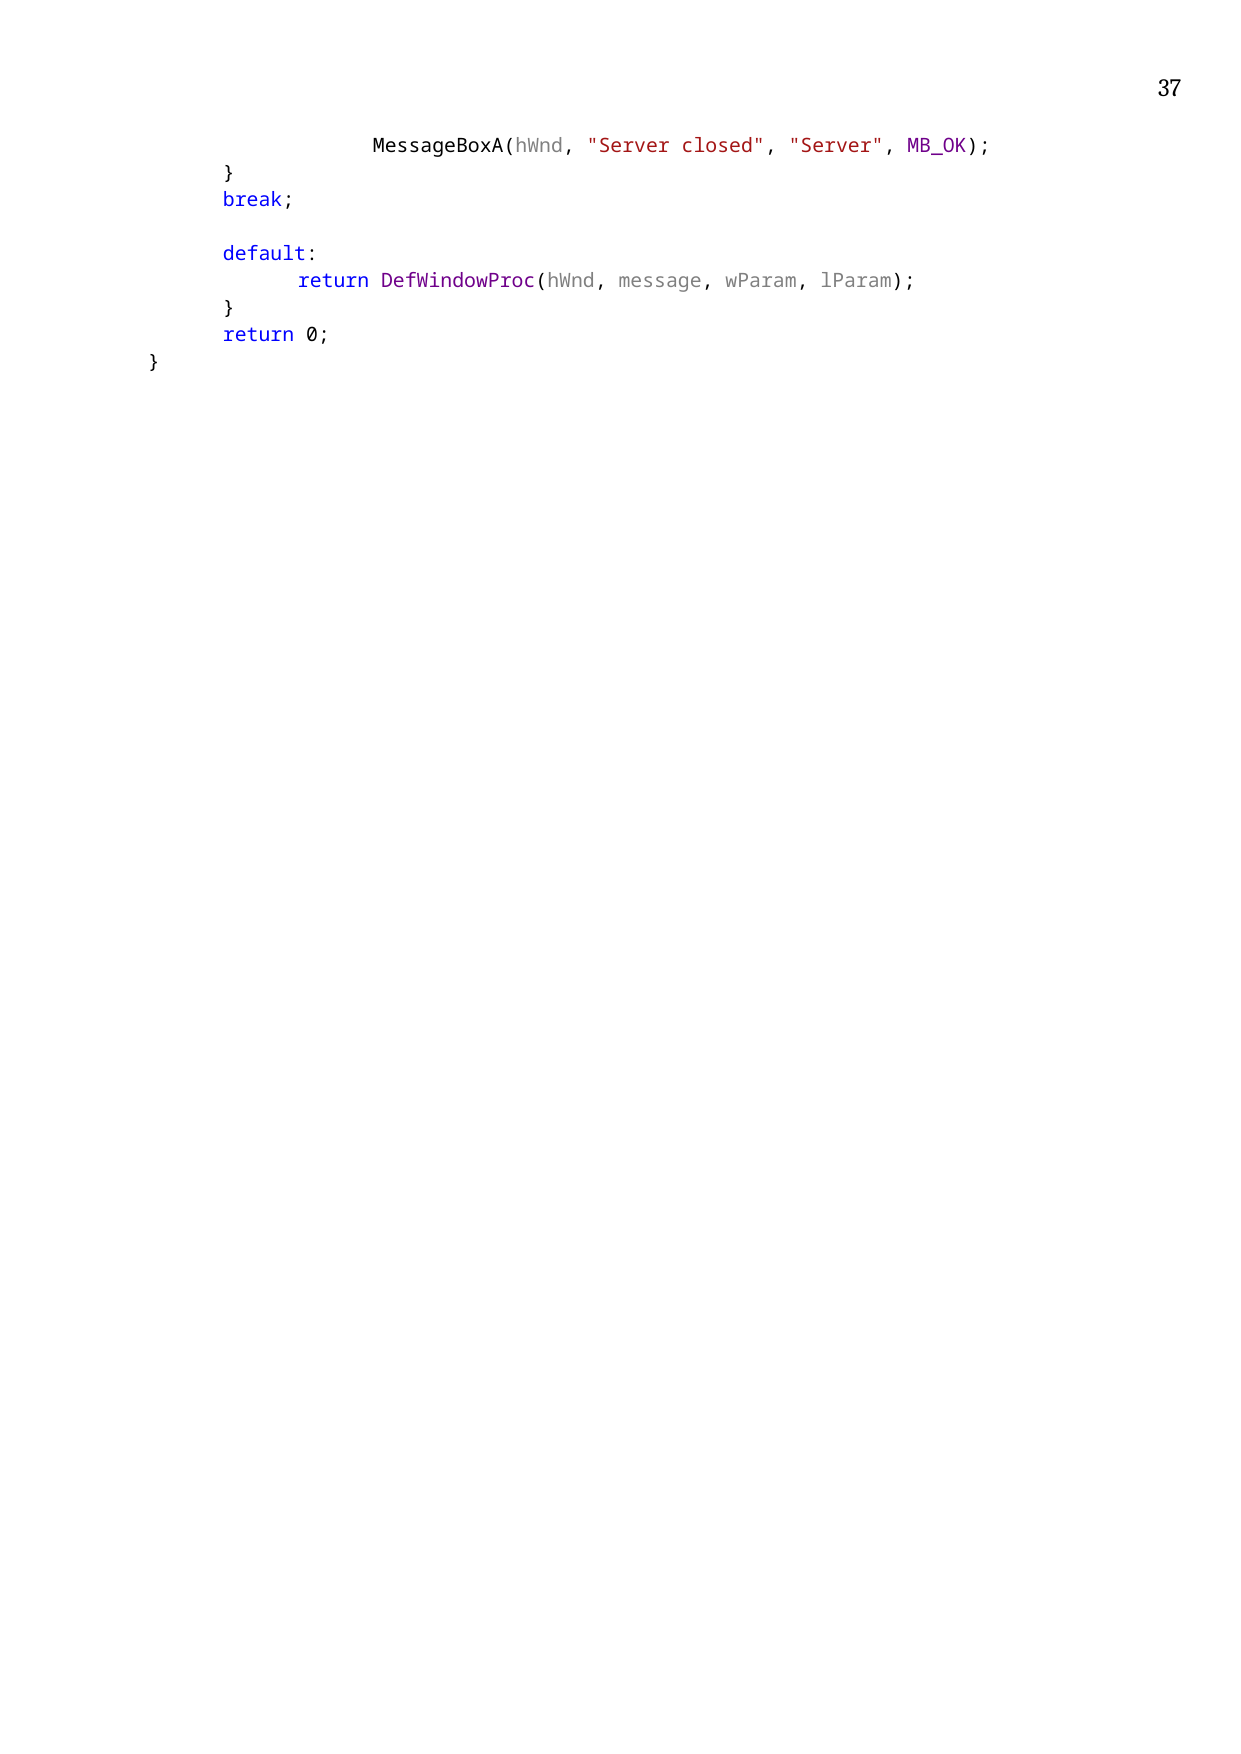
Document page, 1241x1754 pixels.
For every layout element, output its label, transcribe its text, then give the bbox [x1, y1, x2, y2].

text MessageBoxA(hWnd, "Server closed", "Server", MB_OK); [148, 131, 1181, 158]
text return DefWindowProc(hWnd, message, wParam, lParam); [148, 266, 1181, 293]
text } [148, 158, 1181, 185]
text } [148, 293, 1181, 320]
text default: [148, 239, 1181, 266]
text break; [148, 185, 1181, 212]
text return 0; [148, 320, 1181, 347]
text } [148, 347, 1181, 374]
